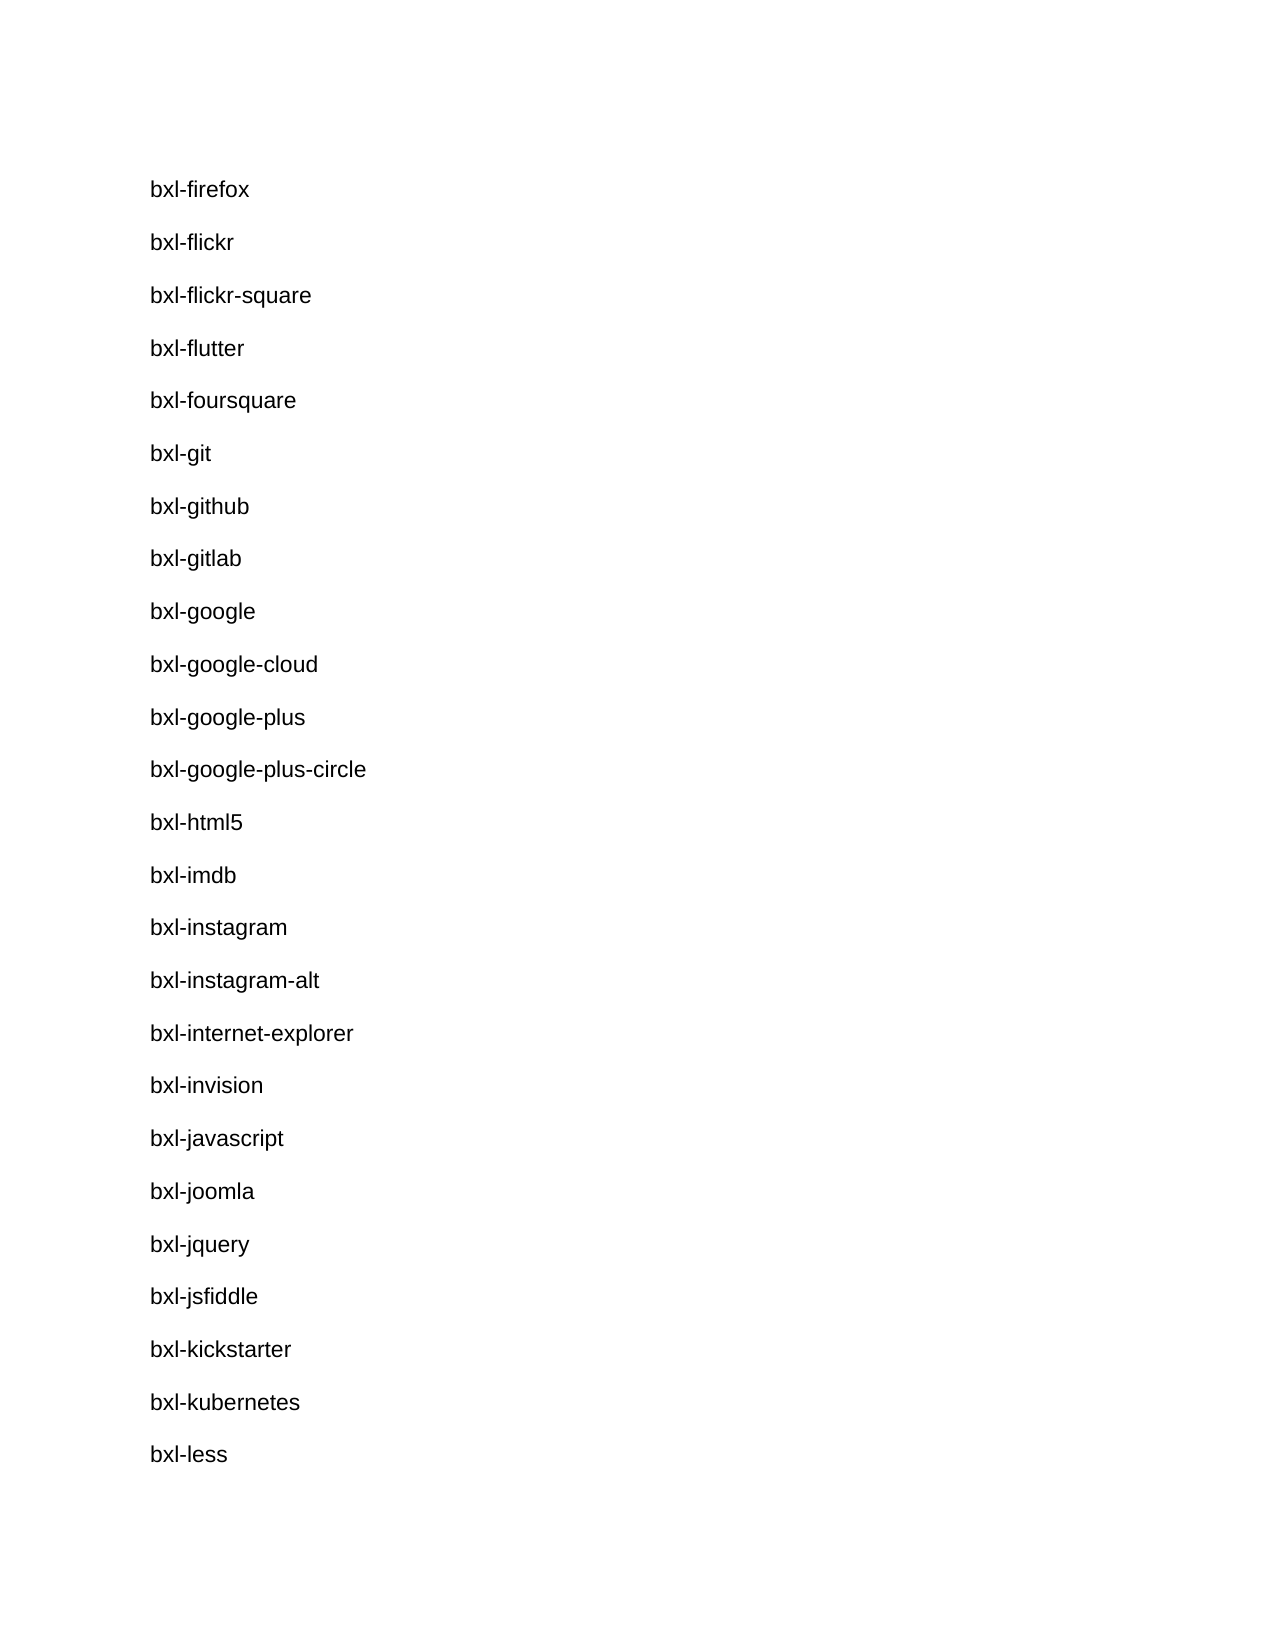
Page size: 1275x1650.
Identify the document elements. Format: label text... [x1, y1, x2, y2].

text bxl-internet-explorer [150, 1020, 1125, 1046]
text bxl-google-cloud [150, 651, 1125, 677]
text bxl-flutter [150, 334, 1125, 361]
text bxl-kubernetes [150, 1389, 1125, 1415]
text bxl-imdb [150, 862, 1125, 888]
text bxl-instagram [150, 914, 1125, 941]
text bxl-kickstarter [150, 1336, 1125, 1362]
text bxl-google [150, 598, 1125, 624]
text bxl-less [150, 1441, 1125, 1468]
text bxl-gitlab [150, 545, 1125, 572]
text bxl-github [150, 493, 1125, 519]
text bxl-instagram-alt [150, 967, 1125, 993]
text bxl-firefox [150, 176, 1125, 203]
text bxl-jsfiddle [150, 1283, 1125, 1309]
text bxl-git [150, 440, 1125, 466]
text bxl-jquery [150, 1231, 1125, 1257]
text bxl-html5 [150, 809, 1125, 835]
text bxl-javascript [150, 1125, 1125, 1151]
text bxl-joomla [150, 1178, 1125, 1204]
text bxl-invision [150, 1072, 1125, 1099]
text bxl-google-plus-circle [150, 756, 1125, 782]
text bxl-flickr [150, 229, 1125, 255]
text bxl-google-plus [150, 703, 1125, 730]
text bxl-flickr-square [150, 282, 1125, 308]
text bxl-foursquare [150, 387, 1125, 413]
